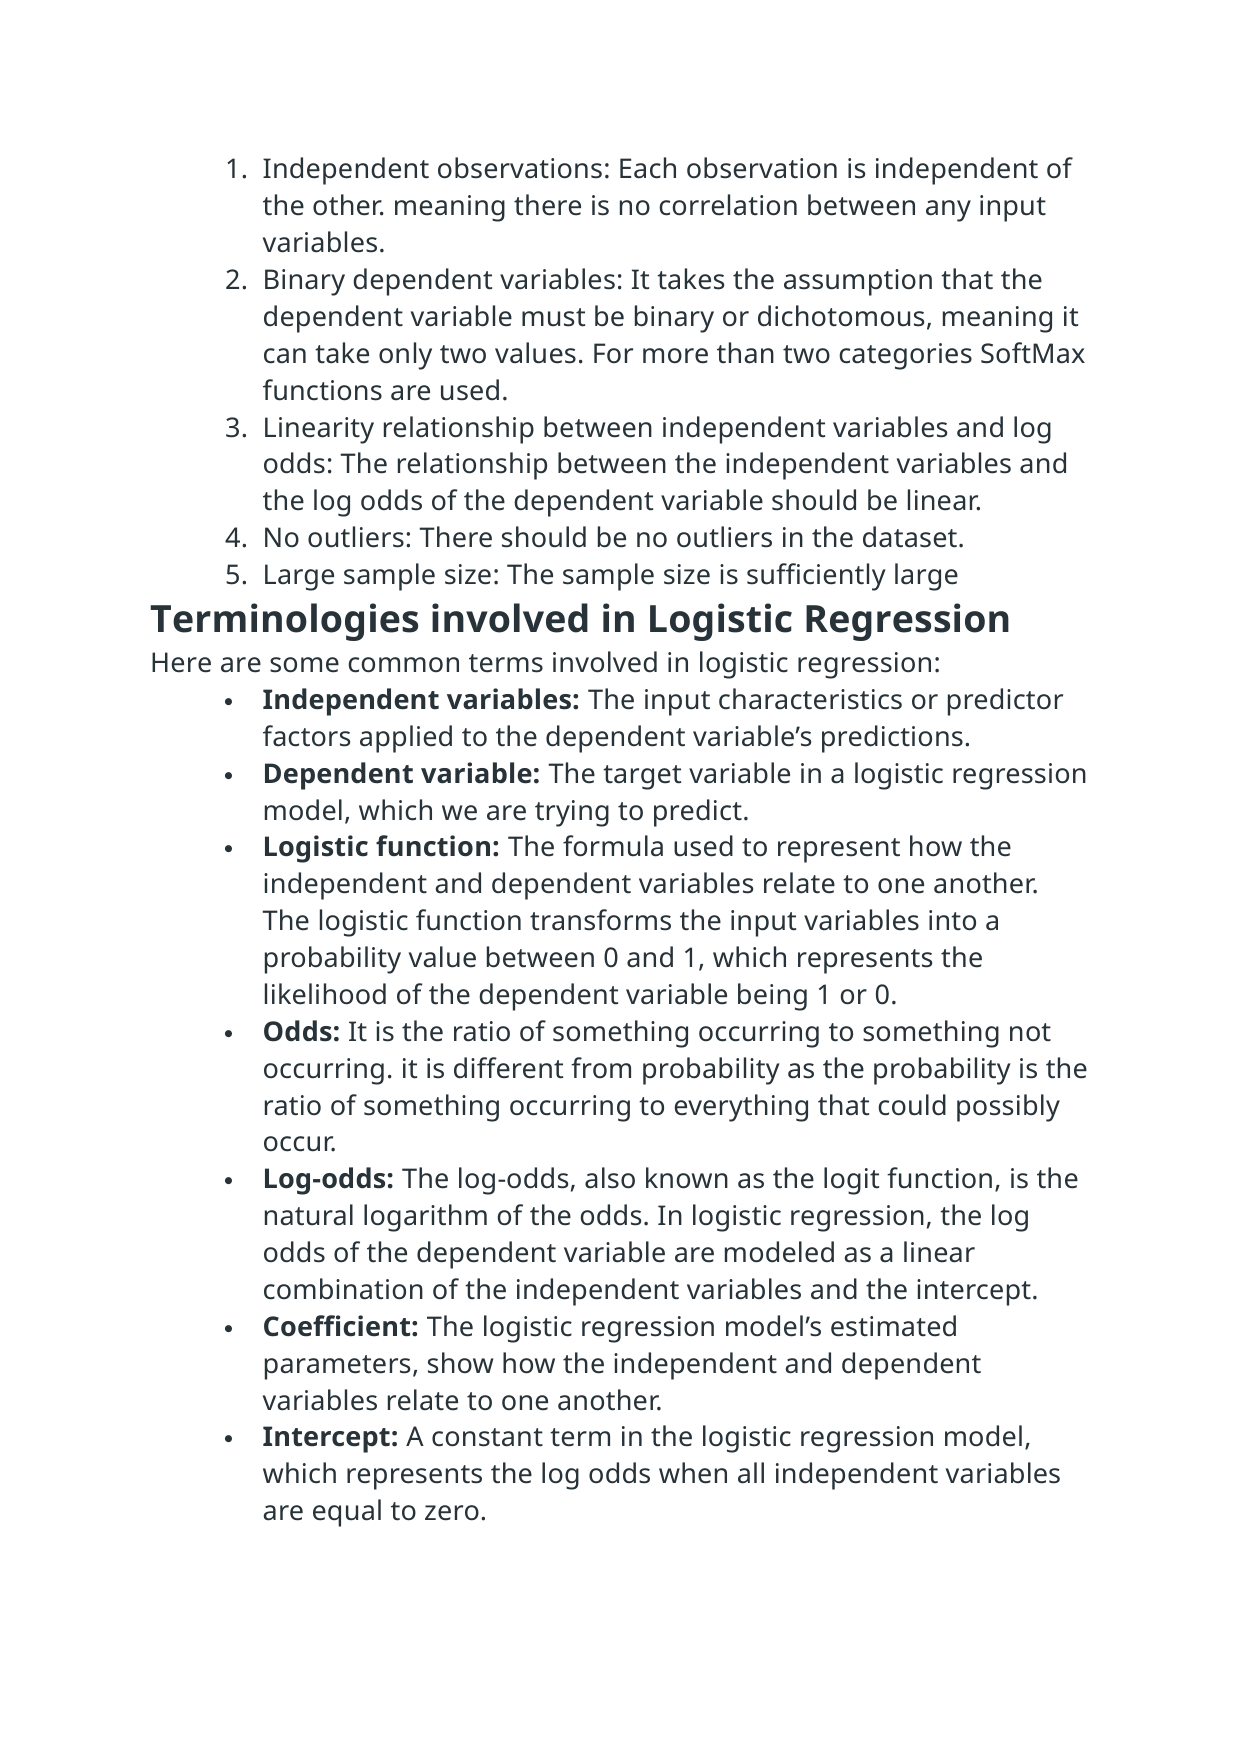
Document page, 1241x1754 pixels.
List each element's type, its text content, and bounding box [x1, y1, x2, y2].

list Coefficient: The logistic regression model’s estimated parameters, show how the independent and dependent variables relate to one another. [225, 1307, 1090, 1418]
subtitle Terminologies involved in Logistic Regression [150, 592, 1090, 643]
list Binary dependent variables: It takes the assumption that the dependent variable must be binary or dichotomous, meaning it can take only two values. For more than two categories SoftMax functions are used. [225, 261, 1090, 408]
text Here are some common terms involved in logistic regression: [150, 643, 1090, 680]
list Odds: It is the ratio of something occurring to something not occurring. it is different from probability as the probability is the ratio of something occurring to everything that could possibly occur. [225, 1012, 1090, 1160]
list Logistic function: The formula used to represent how the independent and dependent variables relate to one another. The logistic function transforms the input variables into a probability value between 0 and 1, which represents the likelihood of the dependent variable being 1 or 0. [225, 828, 1090, 1012]
list Intercept: A constant term in the logistic regression model, which represents the log odds when all independent variables are equal to zero. [225, 1418, 1090, 1528]
list Log-odds: The log-odds, also known as the logit function, is the natural logarithm of the odds. In logistic regression, the log odds of the dependent variable are modeled as a linear combination of the independent variables and the intercept. [225, 1160, 1090, 1307]
list Dependent variable: The target variable in a logistic regression model, which we are trying to predict. [225, 754, 1090, 828]
list Linearity relationship between independent variables and log odds: The relationship between the independent variables and the log odds of the dependent variable should be linear. [225, 408, 1090, 519]
list No outliers: There should be no outliers in the dataset. [225, 519, 1090, 556]
list Independent observations: Each observation is independent of the other. meaning there is no correlation between any input variables. [225, 150, 1090, 261]
list Independent variables: The input characteristics or predictor factors applied to the dependent variable’s predictions. [225, 680, 1090, 754]
list Large sample size: The sample size is sufficiently large [225, 556, 1090, 592]
